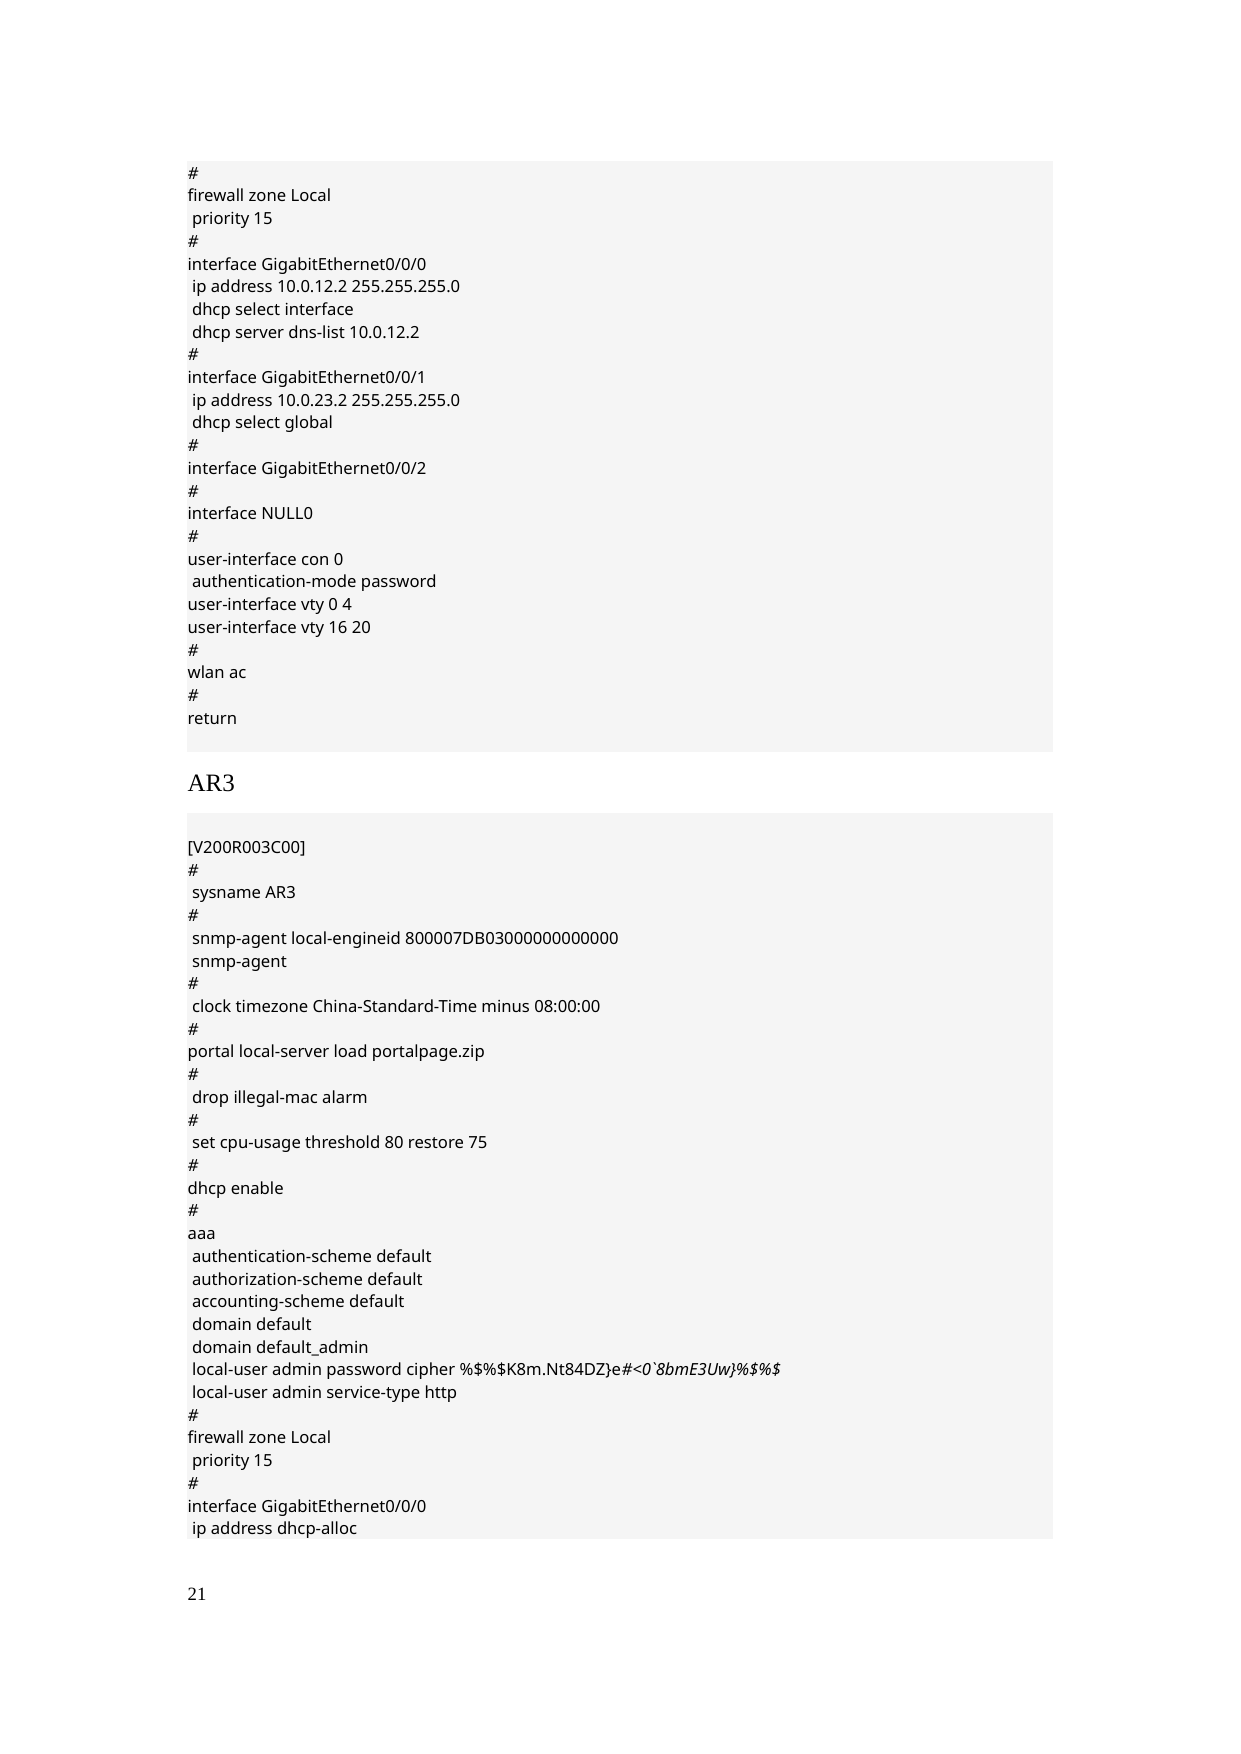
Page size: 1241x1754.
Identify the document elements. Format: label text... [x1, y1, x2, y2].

text interface GigabitEthernet0/0/0 [187, 1494, 1053, 1517]
text domain default [187, 1312, 1053, 1335]
text # [187, 638, 1053, 661]
text priority 15 [187, 1449, 1053, 1471]
text dhcp select global [187, 411, 1053, 434]
text dhcp server dns-list 10.0.12.2 [187, 320, 1053, 343]
text user-interface vty 16 20 [187, 615, 1053, 638]
text authentication-scheme default [187, 1244, 1053, 1267]
text [V200R003C00] [187, 836, 1053, 858]
text local-user admin service-type http [187, 1381, 1053, 1403]
text interface GigabitEthernet0/0/2 [187, 456, 1053, 479]
text interface GigabitEthernet0/0/0 [187, 252, 1053, 275]
text # [187, 479, 1053, 502]
text # [187, 434, 1053, 456]
text # [187, 161, 1053, 184]
text wlan ac [187, 661, 1053, 683]
text user-interface vty 0 4 [187, 593, 1053, 615]
text firewall zone Local [187, 1426, 1053, 1449]
text authentication-mode password [187, 570, 1053, 593]
text interface NULL0 [187, 502, 1053, 524]
text ip address dhcp-alloc [187, 1517, 1053, 1539]
text snmp-agent [187, 949, 1053, 972]
text set cpu-usage threshold 80 restore 75 [187, 1131, 1053, 1153]
text user-interface con 0 [187, 547, 1053, 570]
text sysname AR3 [187, 881, 1053, 904]
text # [187, 858, 1053, 881]
text local-user admin password cipher %$%$K8m.Nt84DZ}e#<0`8bmE3Uw}%$%$ [187, 1358, 1053, 1381]
text # [187, 524, 1053, 547]
text # [187, 1153, 1053, 1176]
text snmp-agent local-engineid 800007DB03000000000000 [187, 926, 1053, 949]
text # [187, 1017, 1053, 1040]
text # [187, 972, 1053, 994]
text firewall zone Local [187, 184, 1053, 207]
text # [187, 904, 1053, 926]
text # [187, 683, 1053, 706]
text AR3 [187, 768, 1053, 797]
text interface GigabitEthernet0/0/1 [187, 366, 1053, 388]
text aaa [187, 1222, 1053, 1244]
text # [187, 1403, 1053, 1426]
text accounting-scheme default [187, 1290, 1053, 1312]
text return [187, 706, 1053, 729]
text dhcp select interface [187, 297, 1053, 320]
text dhcp enable [187, 1176, 1053, 1199]
text domain default_admin [187, 1335, 1053, 1358]
text # [187, 229, 1053, 252]
text drop illegal-mac alarm [187, 1085, 1053, 1108]
text # [187, 1199, 1053, 1222]
text # [187, 1063, 1053, 1085]
text clock timezone China-Standard-Time minus 08:00:00 [187, 994, 1053, 1017]
text # [187, 343, 1053, 366]
text authorization-scheme default [187, 1267, 1053, 1290]
text # [187, 1108, 1053, 1131]
text ip address 10.0.23.2 255.255.255.0 [187, 388, 1053, 411]
text ip address 10.0.12.2 255.255.255.0 [187, 275, 1053, 297]
text portal local-server load portalpage.zip [187, 1040, 1053, 1063]
text # [187, 1471, 1053, 1494]
text priority 15 [187, 207, 1053, 229]
